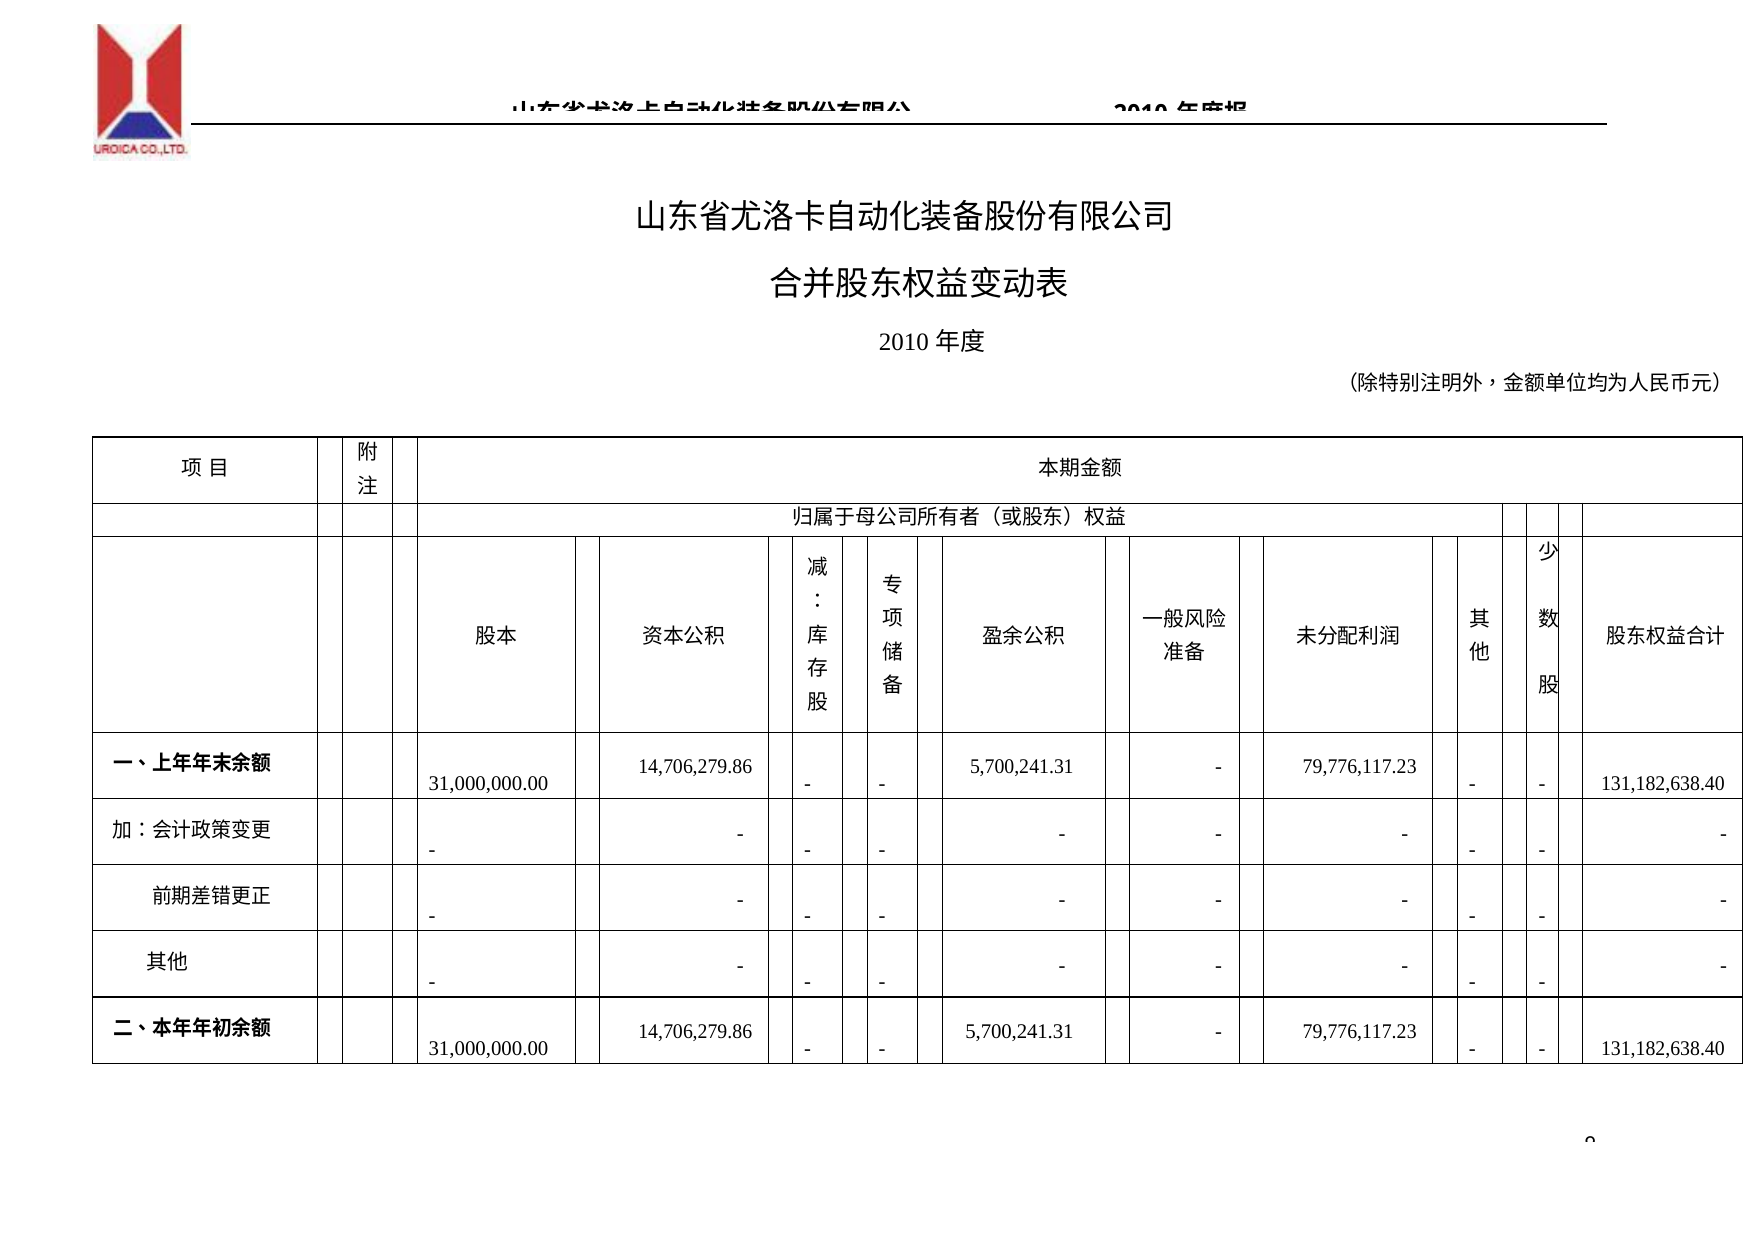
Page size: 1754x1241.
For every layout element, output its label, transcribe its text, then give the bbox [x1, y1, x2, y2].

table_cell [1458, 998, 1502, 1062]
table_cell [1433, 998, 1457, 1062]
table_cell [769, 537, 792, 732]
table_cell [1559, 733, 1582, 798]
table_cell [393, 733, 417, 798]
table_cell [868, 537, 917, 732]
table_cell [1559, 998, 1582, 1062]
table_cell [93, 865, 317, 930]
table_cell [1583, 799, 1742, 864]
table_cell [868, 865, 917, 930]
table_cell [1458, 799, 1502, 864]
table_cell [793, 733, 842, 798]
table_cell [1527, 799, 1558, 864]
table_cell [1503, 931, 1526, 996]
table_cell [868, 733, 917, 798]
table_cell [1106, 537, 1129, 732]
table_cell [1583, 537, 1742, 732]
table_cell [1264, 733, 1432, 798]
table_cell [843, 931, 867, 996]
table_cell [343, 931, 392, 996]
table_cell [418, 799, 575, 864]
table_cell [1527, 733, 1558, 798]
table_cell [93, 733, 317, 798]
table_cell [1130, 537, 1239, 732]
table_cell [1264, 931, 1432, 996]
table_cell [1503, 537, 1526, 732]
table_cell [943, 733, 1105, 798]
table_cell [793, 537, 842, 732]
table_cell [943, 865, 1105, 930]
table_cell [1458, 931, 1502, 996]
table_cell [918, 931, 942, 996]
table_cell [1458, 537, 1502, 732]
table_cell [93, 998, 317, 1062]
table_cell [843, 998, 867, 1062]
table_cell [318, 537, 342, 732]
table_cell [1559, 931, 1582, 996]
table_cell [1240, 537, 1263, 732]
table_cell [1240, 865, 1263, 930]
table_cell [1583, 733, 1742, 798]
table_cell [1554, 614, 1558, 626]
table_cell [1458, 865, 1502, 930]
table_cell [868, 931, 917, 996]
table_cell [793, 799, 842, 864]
text 2010 年度 [81, 327, 984, 357]
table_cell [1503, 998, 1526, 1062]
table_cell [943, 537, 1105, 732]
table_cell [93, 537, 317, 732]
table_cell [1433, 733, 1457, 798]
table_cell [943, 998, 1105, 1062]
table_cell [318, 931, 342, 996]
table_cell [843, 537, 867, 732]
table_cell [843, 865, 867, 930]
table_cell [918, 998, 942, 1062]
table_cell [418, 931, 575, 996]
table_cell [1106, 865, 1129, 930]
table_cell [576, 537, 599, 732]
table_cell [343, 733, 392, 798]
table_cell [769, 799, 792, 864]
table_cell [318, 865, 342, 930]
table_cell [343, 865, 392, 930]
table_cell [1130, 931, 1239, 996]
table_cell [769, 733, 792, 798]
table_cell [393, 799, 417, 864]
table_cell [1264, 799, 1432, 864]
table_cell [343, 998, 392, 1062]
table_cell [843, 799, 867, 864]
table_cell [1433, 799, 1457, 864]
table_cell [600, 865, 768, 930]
picture [93, 24, 191, 161]
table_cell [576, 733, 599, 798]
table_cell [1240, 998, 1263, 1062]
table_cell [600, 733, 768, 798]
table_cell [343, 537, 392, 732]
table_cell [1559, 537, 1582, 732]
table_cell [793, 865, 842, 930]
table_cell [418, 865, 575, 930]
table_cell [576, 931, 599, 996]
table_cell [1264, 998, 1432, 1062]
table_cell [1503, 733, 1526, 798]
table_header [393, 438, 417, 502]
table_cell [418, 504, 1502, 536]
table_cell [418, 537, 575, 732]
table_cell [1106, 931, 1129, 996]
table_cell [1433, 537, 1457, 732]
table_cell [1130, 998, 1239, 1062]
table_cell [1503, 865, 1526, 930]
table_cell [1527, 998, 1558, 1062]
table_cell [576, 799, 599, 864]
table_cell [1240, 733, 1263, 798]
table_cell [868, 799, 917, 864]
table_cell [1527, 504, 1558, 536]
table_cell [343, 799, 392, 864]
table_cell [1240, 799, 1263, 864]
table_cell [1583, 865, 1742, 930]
text （除特别注明外，金额单位均为人民币元） [1337, 368, 1754, 396]
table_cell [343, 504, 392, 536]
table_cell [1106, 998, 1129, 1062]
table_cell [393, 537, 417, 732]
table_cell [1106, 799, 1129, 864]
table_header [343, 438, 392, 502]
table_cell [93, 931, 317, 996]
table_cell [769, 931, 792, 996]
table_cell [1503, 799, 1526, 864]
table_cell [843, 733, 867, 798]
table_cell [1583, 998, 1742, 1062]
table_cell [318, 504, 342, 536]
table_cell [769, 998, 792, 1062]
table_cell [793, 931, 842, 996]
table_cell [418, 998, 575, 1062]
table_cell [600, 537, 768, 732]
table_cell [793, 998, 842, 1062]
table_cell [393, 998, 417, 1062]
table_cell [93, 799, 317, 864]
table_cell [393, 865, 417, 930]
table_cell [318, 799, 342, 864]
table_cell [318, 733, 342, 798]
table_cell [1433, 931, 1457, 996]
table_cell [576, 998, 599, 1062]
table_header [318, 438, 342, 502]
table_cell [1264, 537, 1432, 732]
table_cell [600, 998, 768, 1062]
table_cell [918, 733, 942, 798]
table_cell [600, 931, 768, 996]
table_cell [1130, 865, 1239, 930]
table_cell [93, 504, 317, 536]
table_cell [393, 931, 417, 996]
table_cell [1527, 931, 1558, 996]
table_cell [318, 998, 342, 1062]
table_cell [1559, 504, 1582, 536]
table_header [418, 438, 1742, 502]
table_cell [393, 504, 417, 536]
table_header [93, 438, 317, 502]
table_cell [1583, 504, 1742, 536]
subtitle 山东省尤洛卡自动化装备股份有限公司 合并股东权益变动表 [636, 192, 1202, 305]
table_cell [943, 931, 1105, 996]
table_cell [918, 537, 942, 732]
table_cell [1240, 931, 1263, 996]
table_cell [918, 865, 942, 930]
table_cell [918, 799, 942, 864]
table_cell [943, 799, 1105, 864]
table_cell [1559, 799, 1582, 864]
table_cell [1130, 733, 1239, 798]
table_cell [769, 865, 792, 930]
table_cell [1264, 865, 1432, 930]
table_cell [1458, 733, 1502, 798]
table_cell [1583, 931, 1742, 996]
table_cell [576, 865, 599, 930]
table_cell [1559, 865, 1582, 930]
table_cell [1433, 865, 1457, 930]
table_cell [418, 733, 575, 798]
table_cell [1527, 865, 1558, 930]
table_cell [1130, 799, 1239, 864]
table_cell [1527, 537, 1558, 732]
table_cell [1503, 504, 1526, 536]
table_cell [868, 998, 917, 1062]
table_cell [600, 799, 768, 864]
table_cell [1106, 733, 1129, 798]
